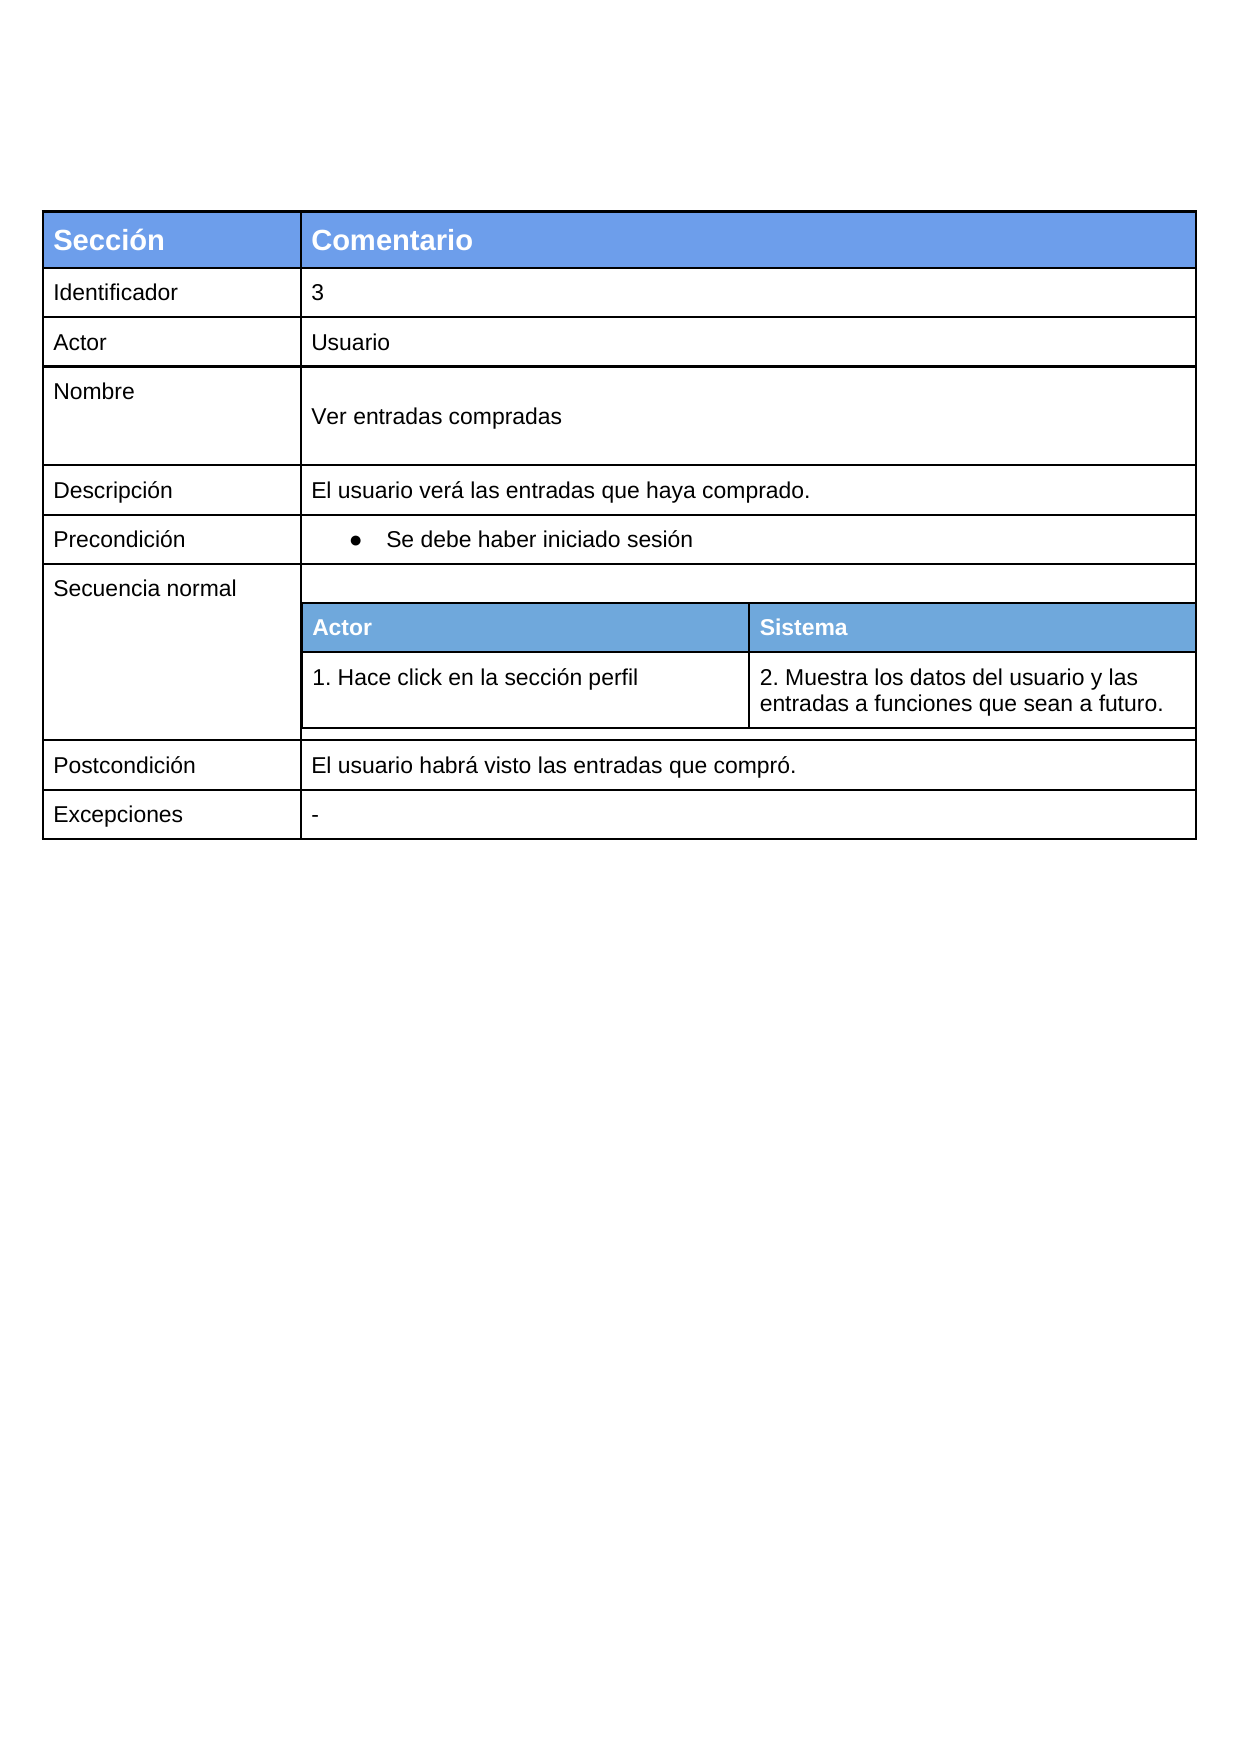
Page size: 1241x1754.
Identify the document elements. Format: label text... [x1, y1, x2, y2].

table_cell Actor [44, 318, 300, 365]
table_cell Excepciones [44, 791, 300, 838]
table_cell - [302, 791, 1195, 838]
table_cell Ver entradas compradas [302, 368, 1195, 464]
table_cell 3 [302, 269, 1195, 316]
table_header Sección [44, 213, 300, 267]
table_cell El usuario verá las entradas que haya comprado. [302, 466, 1195, 514]
table_cell Precondición [44, 516, 300, 563]
table_cell Usuario [302, 318, 1195, 365]
table_cell Postcondición [44, 741, 300, 788]
table_cell Descripción [44, 466, 300, 514]
table_cell Nombre [44, 368, 300, 464]
table_cell Se debe haber iniciado sesión [302, 516, 1195, 563]
table_cell [750, 653, 1195, 727]
table_cell [303, 653, 748, 727]
table_cell [302, 729, 1195, 739]
table_header Comentario [302, 213, 1195, 267]
table_cell Secuencia normal [44, 565, 300, 739]
table_cell [302, 565, 1195, 602]
table_cell Identificador [44, 269, 300, 316]
table_cell El usuario habrá visto las entradas que compró. [302, 741, 1195, 788]
